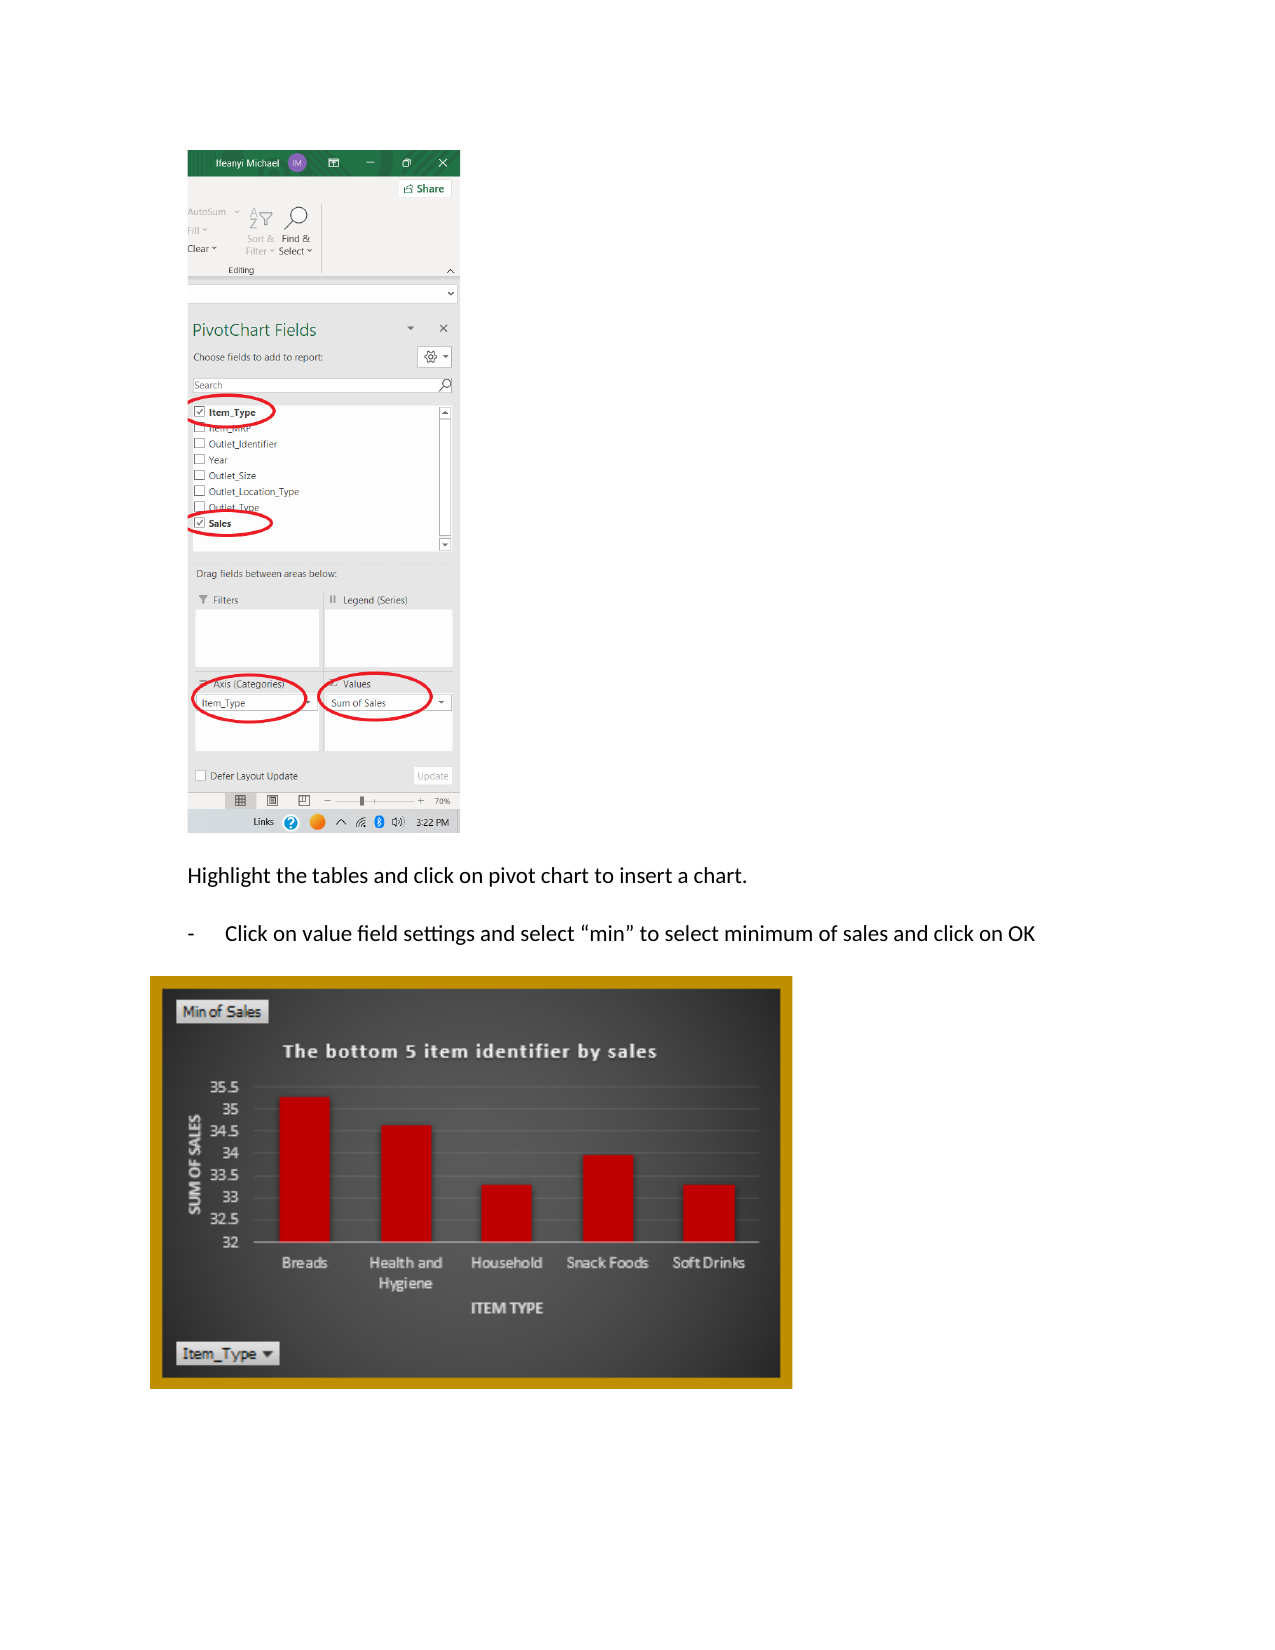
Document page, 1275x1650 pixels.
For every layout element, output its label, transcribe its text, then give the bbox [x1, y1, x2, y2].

picture [187, 150, 461, 833]
list Click on value field settings and select “min” to select minimum of sales and click on OK [187, 919, 1125, 947]
picture [150, 976, 793, 1389]
text Highlight the tables and click on pivot chart to insert a chart. [187, 862, 1125, 890]
